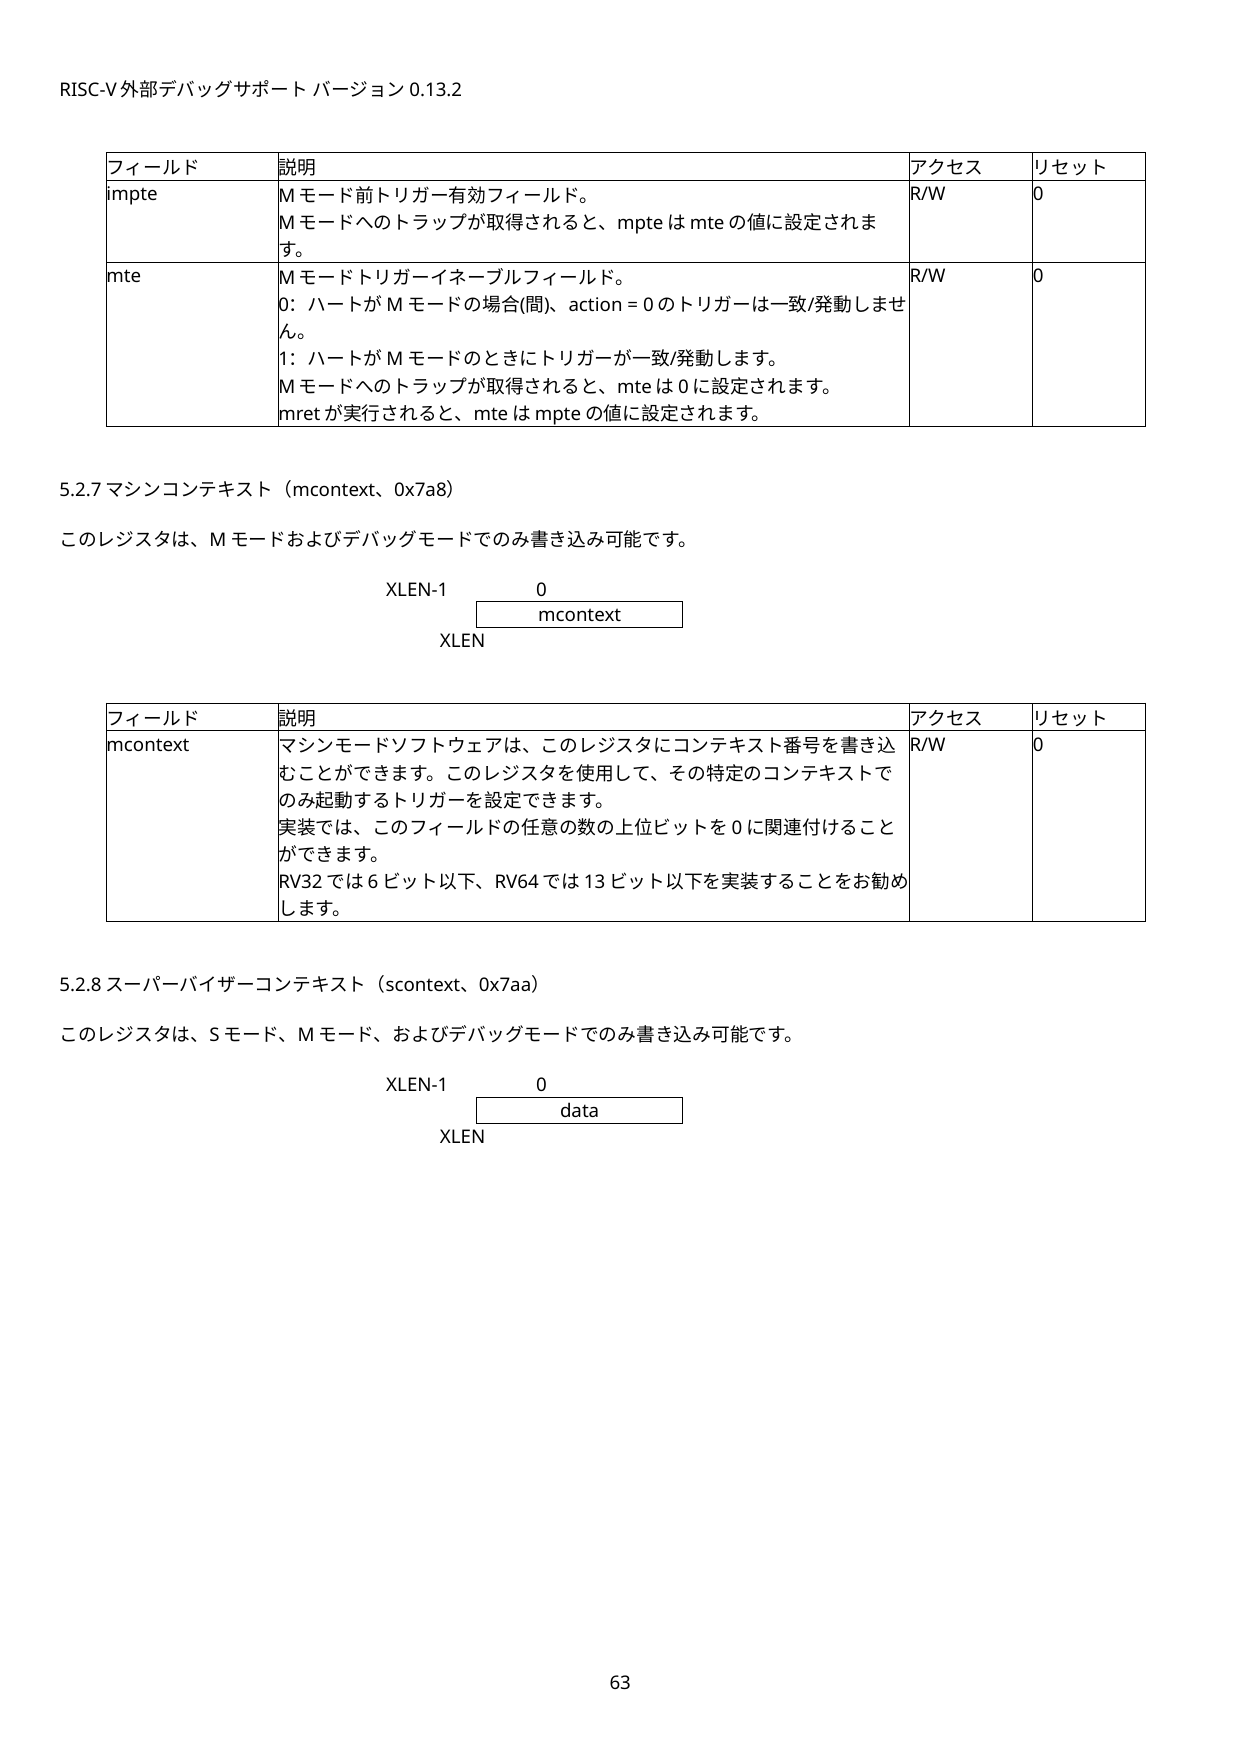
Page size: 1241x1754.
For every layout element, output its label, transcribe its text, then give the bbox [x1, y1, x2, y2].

table_cell R/W [910, 181, 1032, 262]
table_cell 0 [1033, 263, 1145, 426]
table_cell 0 [1033, 181, 1145, 262]
table_header 説明 [279, 704, 909, 730]
table_header フィールド [107, 704, 278, 730]
text 5.2.8スーパーバイザーコンテキスト（scontext、0x7aa） [59, 972, 1181, 997]
text 5.2.7マシンコンテキスト（mcontext、0x7a8） [59, 476, 1181, 501]
table_cell Mモードトリガーイネーブルフィールド。 0：ハートがMモードの場合(間)、action = 0のトリガーは一致/発動しません。 1：ハートがMモードのときにトリガーが一致/発動します。 Mモードへのトラップが取得されると、mteは0に設定されます。 mretが実行されると、mteはmpteの値に設定されます。 [279, 263, 909, 426]
text XLEN-1 0 [59, 1072, 1181, 1097]
text XLEN [59, 628, 1181, 653]
table_cell mcontext [107, 731, 278, 921]
table_header フィールド [107, 153, 278, 180]
table_header mcontext [477, 602, 682, 627]
table_header data [477, 1098, 682, 1123]
table_header アクセス [910, 704, 1032, 730]
text XLEN [59, 1123, 1181, 1148]
text このレジスタは、Sモード、Mモード、およびデバッグモードでのみ書き込み可能です。 [59, 1022, 1181, 1047]
table_cell impte [107, 181, 278, 262]
table_cell マシンモードソフトウェアは、このレジスタにコンテキスト番号を書き込むことができます。このレジスタを使用して、その特定のコンテキストでのみ起動するトリガーを設定できます。 実装では、このフィールドの任意の数の上位ビットを0に関連付けることができます。 RV32では6ビット以下、RV64では13ビット以下を実装することをお勧めします。 [279, 731, 909, 921]
table_cell R/W [910, 731, 1032, 921]
table_header 説明 [279, 153, 909, 180]
text XLEN-1 0 [59, 576, 1181, 601]
table_header リセット [1033, 704, 1145, 730]
table_cell Mモード前トリガー有効フィールド。 Mモードへのトラップが取得されると、mpteはmteの値に設定されます。 [279, 181, 909, 262]
text このレジスタは、Mモードおよびデバッグモードでのみ書き込み可能です。 [59, 526, 1181, 551]
table_cell 0 [1033, 731, 1145, 921]
table_cell mte [107, 263, 278, 426]
table_header アクセス [910, 153, 1032, 180]
table_cell R/W [910, 263, 1032, 426]
table_header リセット [1033, 153, 1145, 180]
